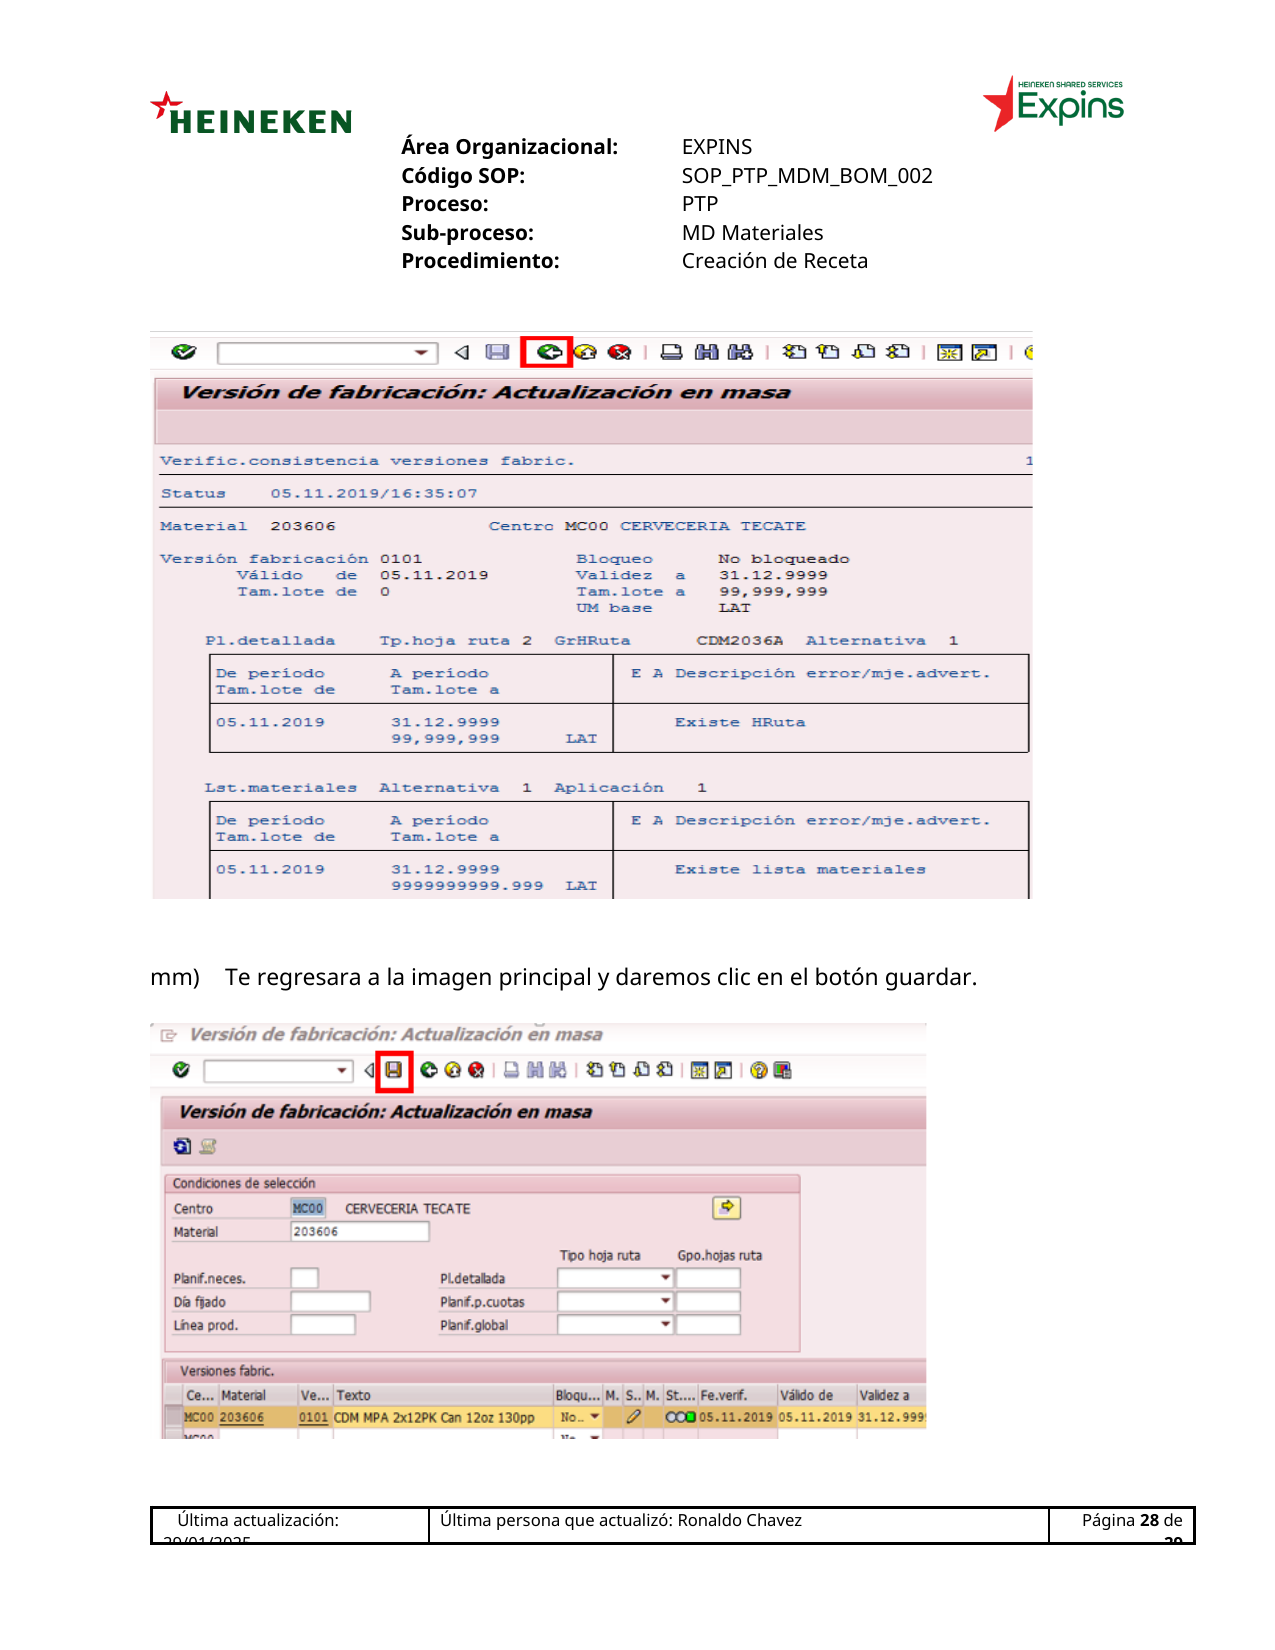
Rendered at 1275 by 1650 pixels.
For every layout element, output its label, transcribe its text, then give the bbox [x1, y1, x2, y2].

picture [150, 331, 1033, 899]
picture [150, 91, 352, 133]
picture [150, 1023, 927, 1439]
list Te regresara a la imagen principal y daremos clic en el botón guardar. [150, 961, 1125, 992]
picture [980, 73, 1125, 133]
